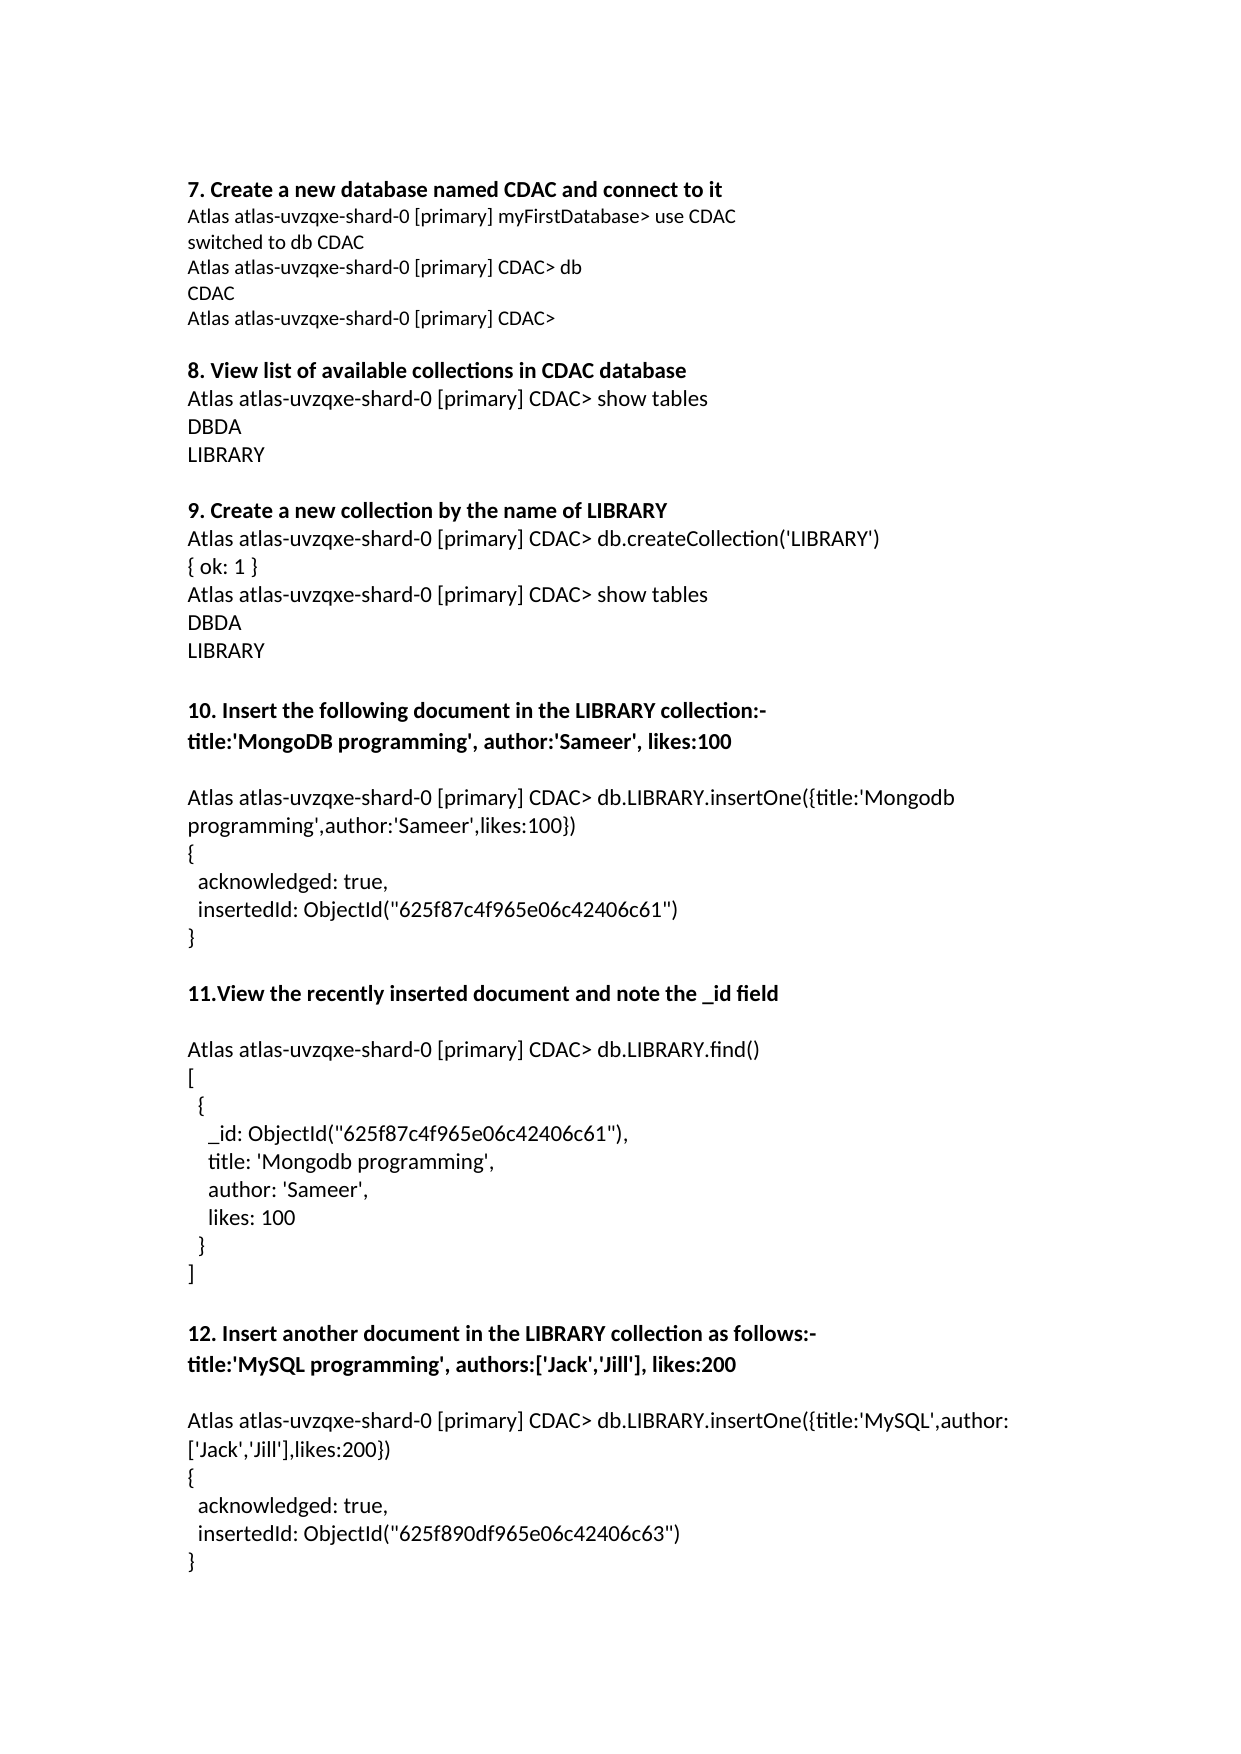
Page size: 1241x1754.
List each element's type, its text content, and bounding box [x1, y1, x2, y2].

list Atlas atlas-uvzqxe-shard-0 [primary] CDAC> db.LIBRARY.find() [187, 1035, 1053, 1063]
list insertedId: ObjectId("625f890df965e06c42406c63") [187, 1519, 1053, 1547]
list { [187, 1463, 1053, 1491]
list title: 'Mongodb programming', [187, 1147, 1053, 1176]
text 12. Insert another document in the LIBRARY collection as follows:- [187, 1319, 1053, 1347]
list Create a new collection by the name of LIBRARY [187, 496, 1053, 524]
list DBDA [187, 412, 1053, 440]
text title:'MongoDB programming', author:'Sameer', likes:100 [187, 727, 1053, 755]
text Atlas atlas-uvzqxe-shard-0 [primary] CDAC> [187, 305, 1053, 331]
list Atlas atlas-uvzqxe-shard-0 [primary] CDAC> show tables [187, 384, 1053, 412]
list Atlas atlas-uvzqxe-shard-0 [primary] CDAC> db.LIBRARY.insertOne({title:'Mongodb programming',author:'Sameer',likes:100}) [187, 783, 1053, 839]
list acknowledged: true, [187, 1491, 1053, 1519]
list } [187, 923, 1053, 951]
text CDAC [187, 280, 1053, 305]
list View list of available collections in CDAC database [187, 356, 1053, 384]
list } [187, 1232, 1053, 1259]
list acknowledged: true, [187, 867, 1053, 895]
list { ok: 1 } [187, 552, 1053, 580]
list Atlas atlas-uvzqxe-shard-0 [primary] CDAC> show tables [187, 580, 1053, 608]
text 10. Insert the following document in the LIBRARY collection:- [187, 696, 1053, 724]
text title:'MySQL programming', authors:['Jack','Jill'], likes:200 [187, 1351, 1053, 1379]
list LIBRARY [187, 636, 1053, 664]
text Atlas atlas-uvzqxe-shard-0 [primary] CDAC> db [187, 254, 1053, 280]
list 11.View the recently inserted document and note the _id field [187, 979, 1053, 1007]
list LIBRARY [187, 440, 1053, 468]
text Atlas atlas-uvzqxe-shard-0 [primary] myFirstDatabase> use CDAC [187, 203, 1053, 229]
list ] [187, 1259, 1053, 1288]
list DBDA [187, 608, 1053, 636]
list Atlas atlas-uvzqxe-shard-0 [primary] CDAC> db.LIBRARY.insertOne({title:'MySQL',author:['Jack','Jill'],likes:200}) [187, 1407, 1053, 1463]
list author: 'Sameer', [187, 1176, 1053, 1203]
list [ [187, 1063, 1053, 1091]
list _id: ObjectId("625f87c4f965e06c42406c61"), [187, 1119, 1053, 1147]
list likes: 100 [187, 1203, 1053, 1232]
list { [187, 1091, 1053, 1119]
text 7. Create a new database named CDAC and connect to it [187, 175, 1053, 203]
list { [187, 839, 1053, 867]
list } [187, 1547, 1053, 1575]
list Atlas atlas-uvzqxe-shard-0 [primary] CDAC> db.createCollection('LIBRARY') [187, 524, 1053, 552]
list insertedId: ObjectId("625f87c4f965e06c42406c61") [187, 895, 1053, 923]
text switched to db CDAC [187, 229, 1053, 254]
